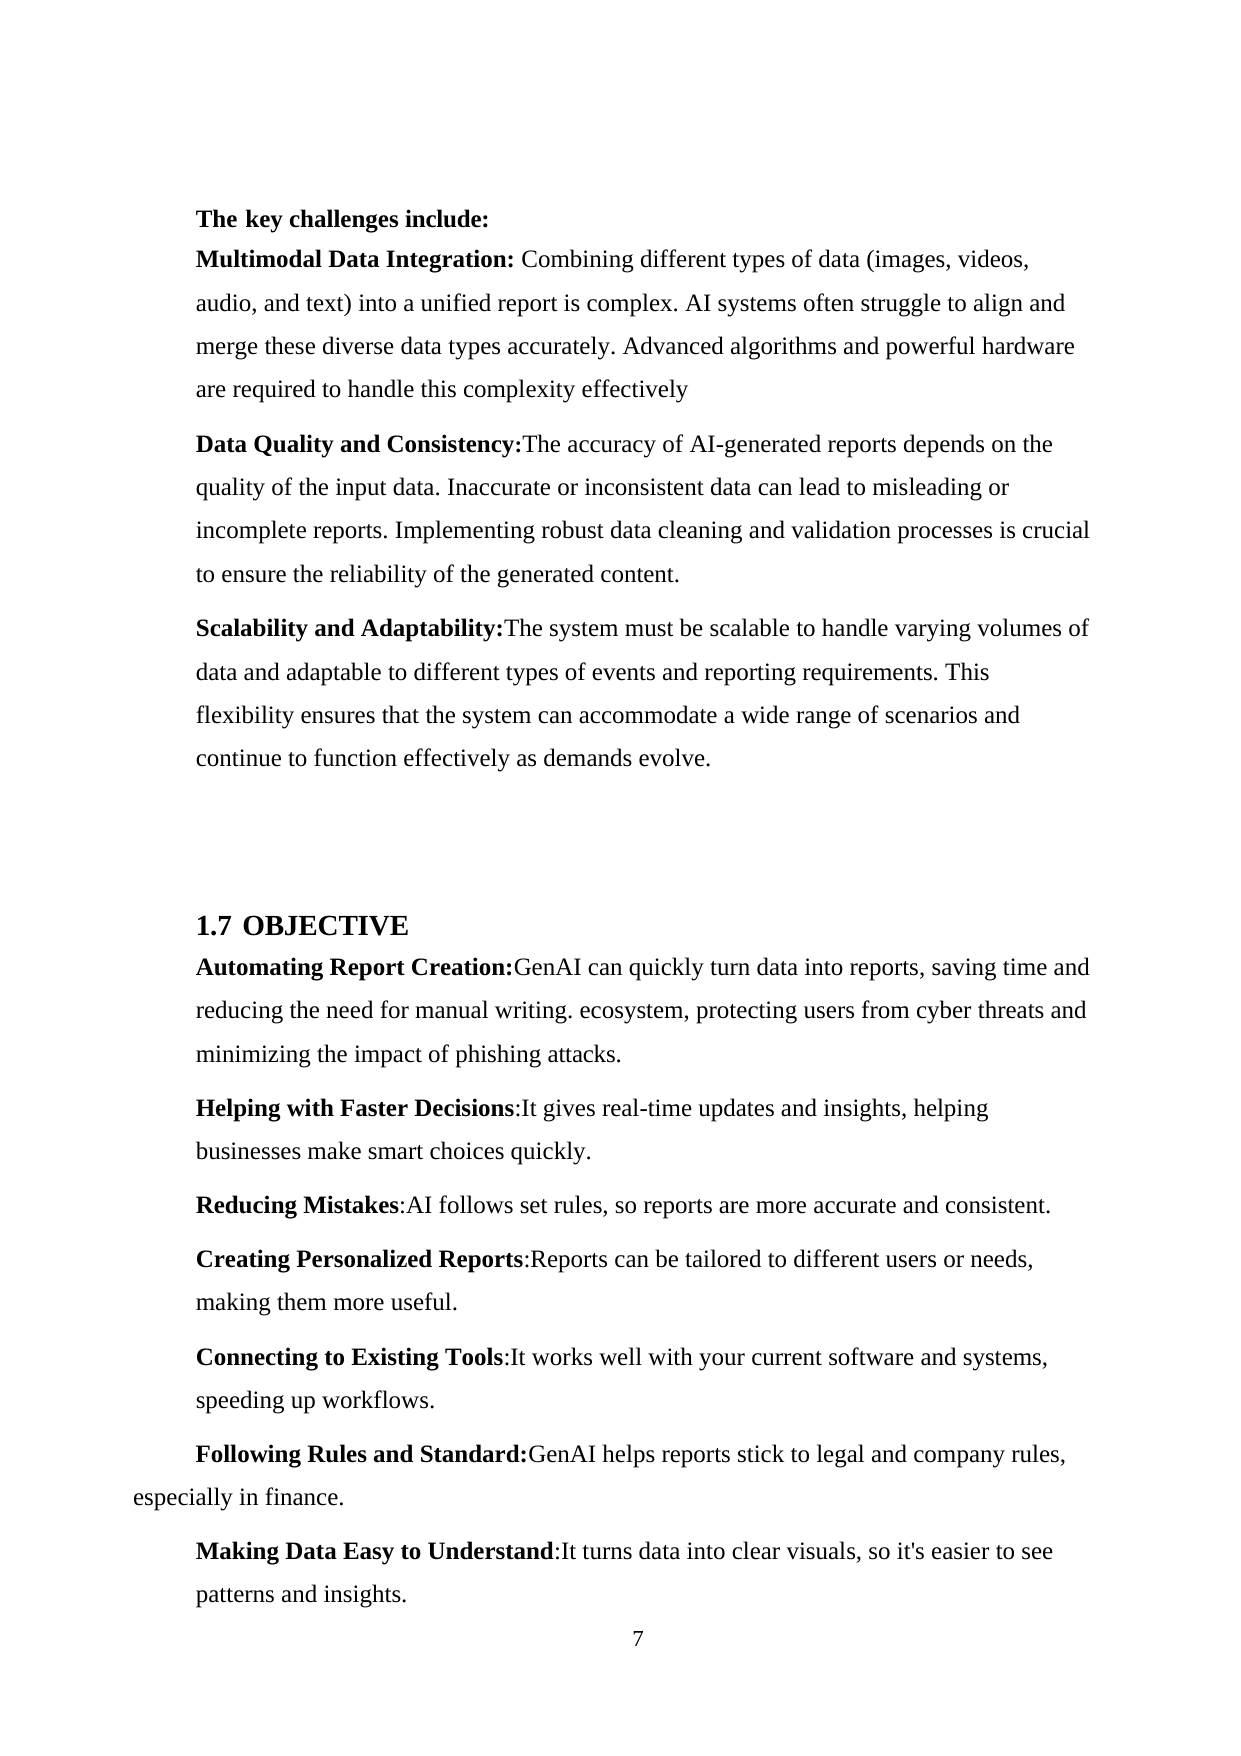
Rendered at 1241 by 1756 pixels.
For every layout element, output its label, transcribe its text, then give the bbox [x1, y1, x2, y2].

text Following Rules and Standard:GenAI helps reports stick to legal and company rules, especially in finance. [133, 1439, 1092, 1511]
text Creating Personalized Reports:Reports can be tailored to different users or needs, making them more useful. [196, 1244, 1092, 1316]
text Automating Report Creation:GenAI can quickly turn data into reports, saving time and reducing the need for manual writing. ecosystem, protecting users from cyber threats and minimizing the impact of phishing attacks. [196, 952, 1092, 1067]
text Helping with Faster Decisions:It gives real-time updates and insights, helping businesses make smart choices quickly. [196, 1093, 1092, 1165]
text Reducing Mistakes:AI follows set rules, so reports are more accurate and consistent. [196, 1190, 1092, 1219]
text Scalability and Adaptability:The system must be scalable to handle varying volumes of data and adaptable to different types of events and reporting requirements. This flexibility ensures that the system can accommodate a wide range of scenarios and continue to function effectively as demands evolve. [196, 613, 1092, 772]
subtitle OBJECTIVE [196, 908, 1166, 941]
text Connecting to Existing Tools:It works well with your current software and systems, speeding up workflows. [196, 1342, 1092, 1413]
text Multimodal Data Integration: Combining different types of data (images, videos, audio, and text) into a unified report is complex. AI systems often struggle to align and merge these diverse data types accurately. Advanced algorithms and powerful hardware are required to handle this complexity effectively [196, 244, 1092, 403]
text Making Data Easy to Understand:It turns data into clear visuals, so it's easier to see patterns and insights. [196, 1536, 1092, 1608]
text Data Quality and Consistency:The accuracy of AI-generated reports depends on the quality of the input data. Inaccurate or inconsistent data can lead to misleading or incomplete reports. Implementing robust data cleaning and validation processes is crucial to ensure the reliability of the generated content. [196, 429, 1092, 588]
subtitle The key challenges include: [196, 204, 1166, 233]
